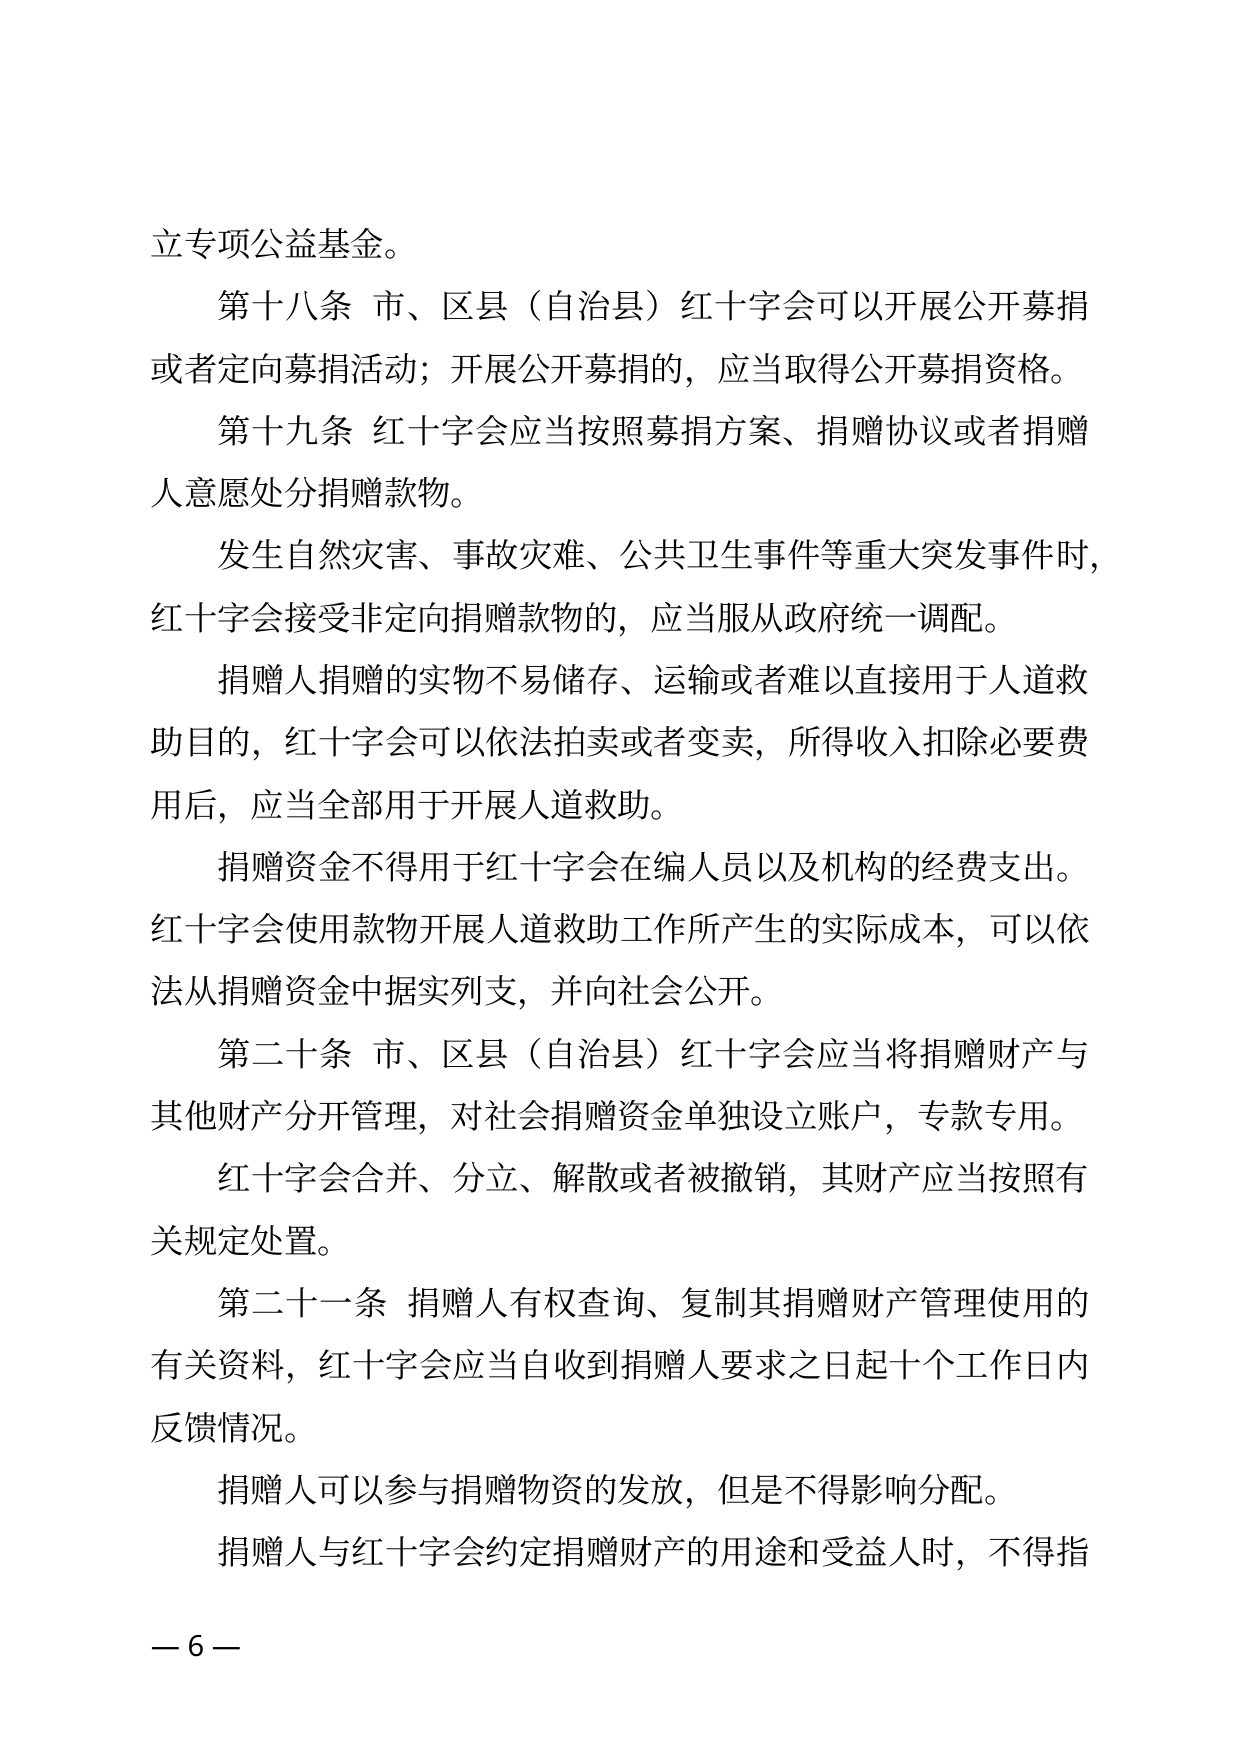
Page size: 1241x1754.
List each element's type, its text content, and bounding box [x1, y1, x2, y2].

text 发生自然灾害、事故灾难、公共卫生事件等重大突发事件时，红十字会接受非定向捐赠款物的，应当服从政府统一调配。 [151, 518, 1089, 643]
text 第二十条 市、区县（自治县）红十字会应当将捐赠财产与其他财产分开管理，对社会捐赠资金单独设立账户，专款专用。 [151, 1016, 1089, 1141]
text 捐赠资金不得用于红十字会在编人员以及机构的经费支出。红十字会使用款物开展人道救助工作所产生的实际成本，可以依法从捐赠资金中据实列支，并向社会公开。 [151, 829, 1089, 1016]
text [151, 1515, 1089, 1577]
text 第十九条 红十字会应当按照募捐方案、捐赠协议或者捐赠人意愿处分捐赠款物。 [151, 393, 1089, 518]
text 捐赠人可以参与捐赠物资的发放，但是不得影响分配。 [151, 1452, 1089, 1515]
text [151, 207, 1089, 269]
text 第十八条 市、区县（自治县）红十字会可以开展公开募捐或者定向募捐活动；开展公开募捐的，应当取得公开募捐资格。 [151, 269, 1089, 393]
text 捐赠人捐赠的实物不易储存、运输或者难以直接用于人道救助目的，红十字会可以依法拍卖或者变卖，所得收入扣除必要费用后，应当全部用于开展人道救助。 [151, 643, 1089, 829]
text 第二十一条 捐赠人有权查询、复制其捐赠财产管理使用的有关资料，红十字会应当自收到捐赠人要求之日起十个工作日内反馈情况。 [151, 1266, 1089, 1452]
text 红十字会合并、分立、解散或者被撤销，其财产应当按照有关规定处置。 [151, 1141, 1089, 1266]
